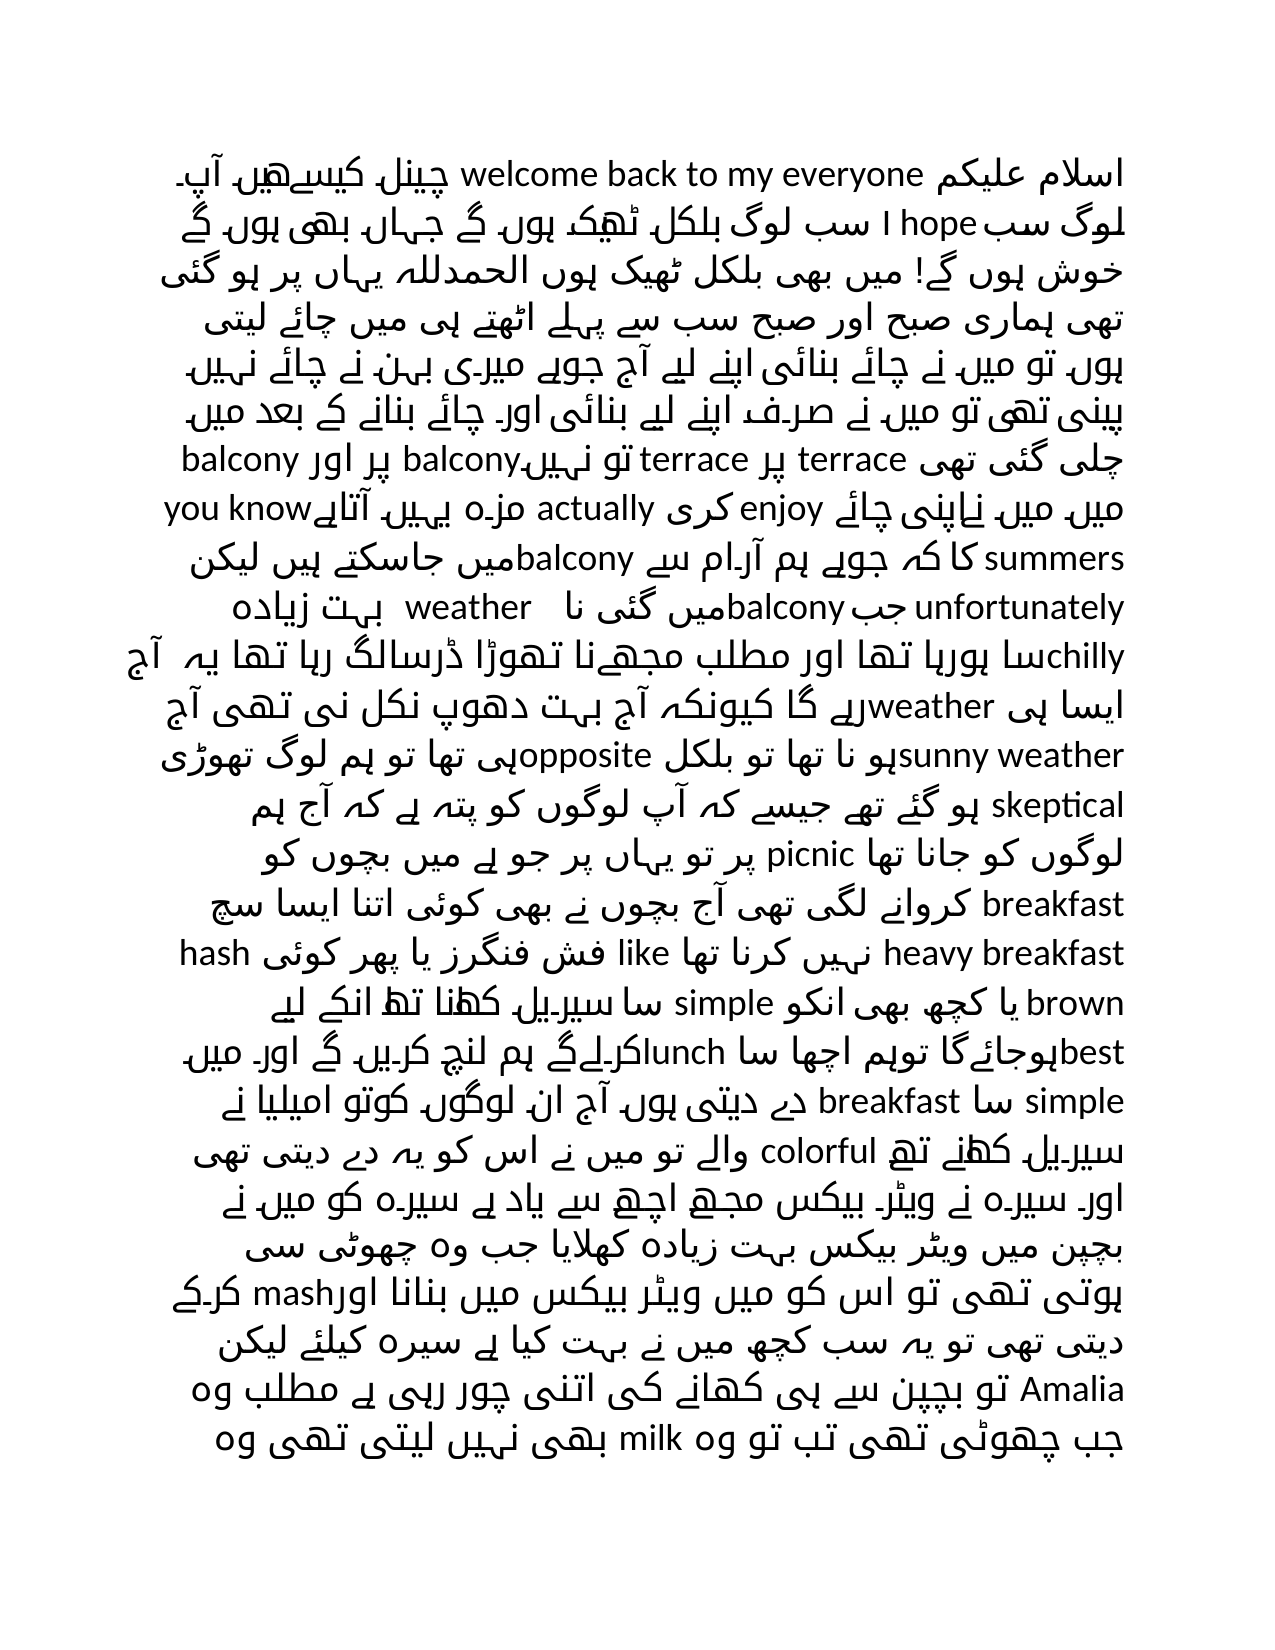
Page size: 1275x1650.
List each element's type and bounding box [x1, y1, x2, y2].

text [150, 150, 1125, 1460]
